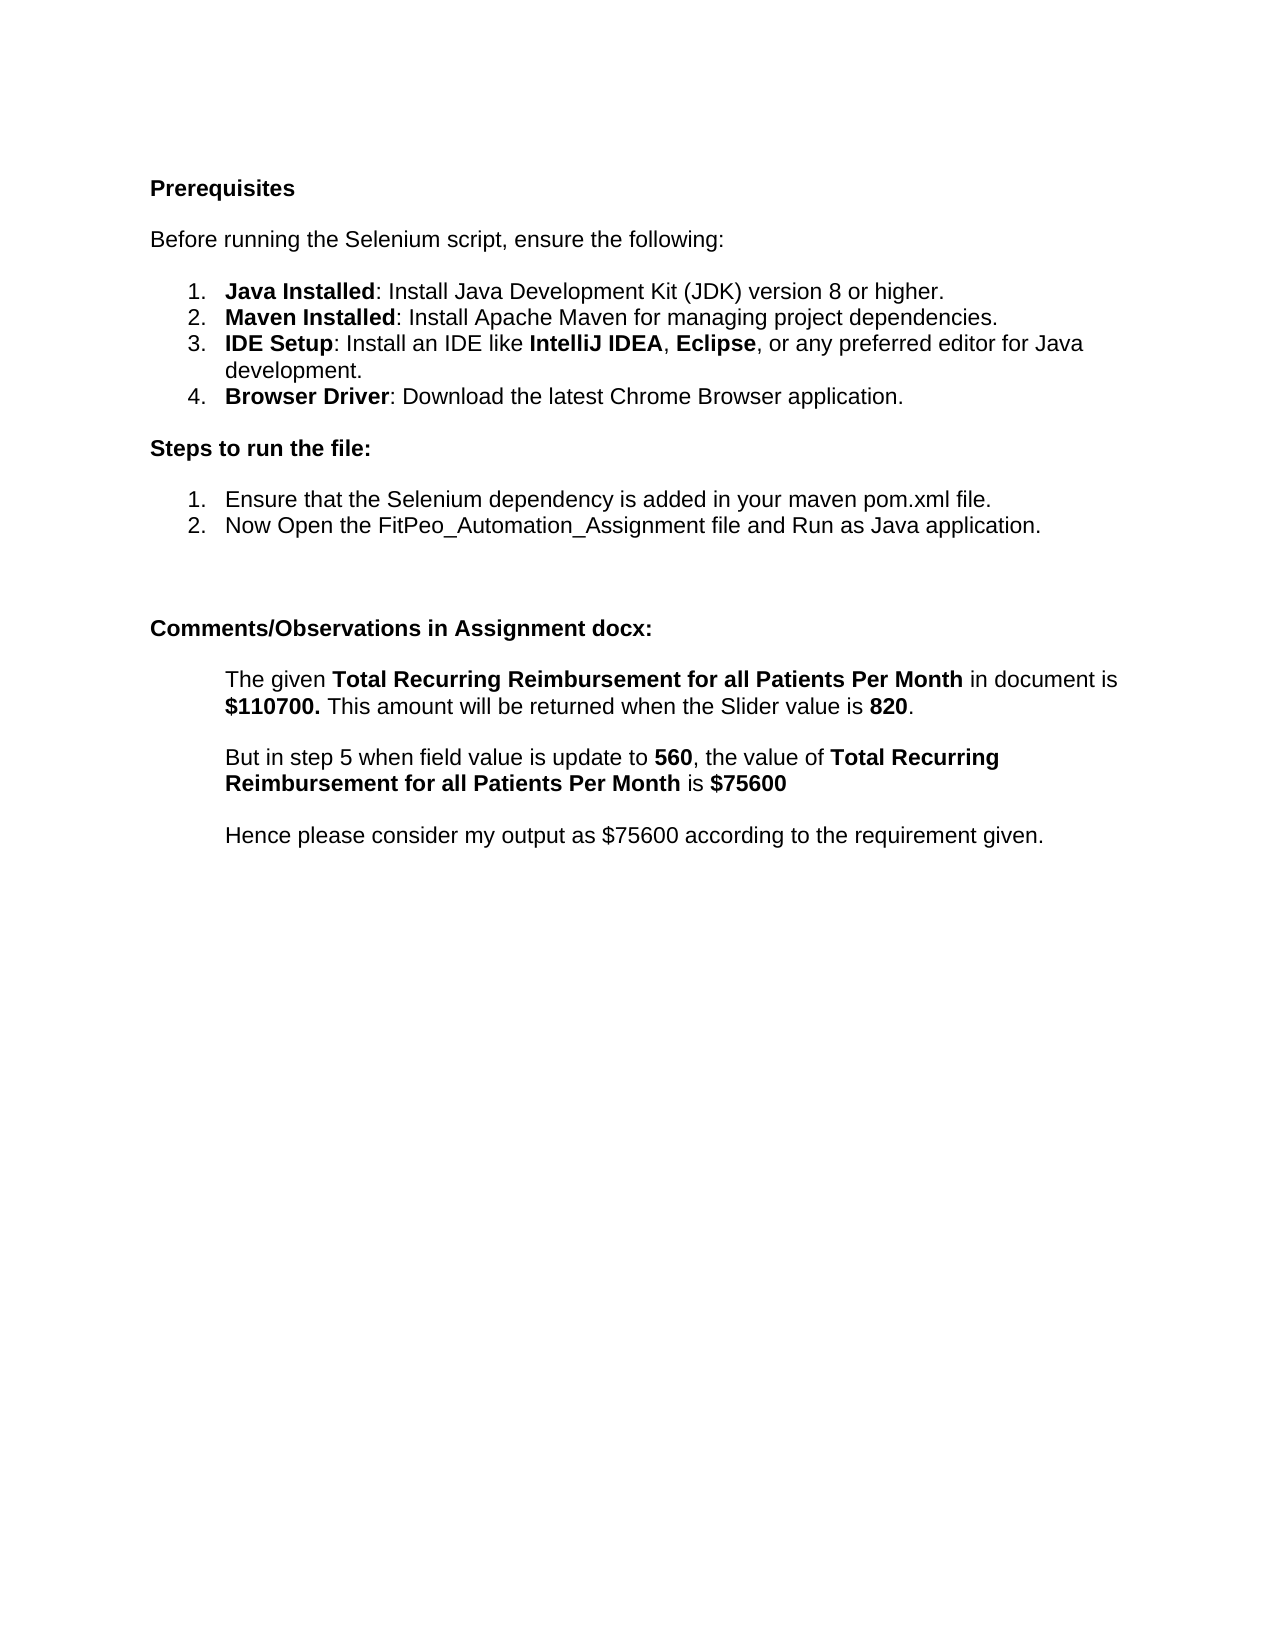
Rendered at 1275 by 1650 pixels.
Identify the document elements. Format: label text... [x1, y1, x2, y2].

text Steps to run the file: [150, 434, 1125, 461]
list Now Open the FitPeo_Automation_Assignment file and Run as Java application. [187, 512, 1125, 538]
list Maven Installed: Install Apache Maven for managing project dependencies. [187, 304, 1125, 330]
text Comments/Observations in Assignment docx: [150, 615, 1125, 641]
subtitle Prerequisites [150, 175, 1125, 201]
list Java Installed: Install Java Development Kit (JDK) version 8 or higher. [187, 278, 1125, 304]
text But in step 5 when field value is update to 560, the value of Total Recurring Reimbursement for all Patients Per Month is $75600 [225, 744, 1125, 797]
list Browser Driver: Download the latest Chrome Browser application. [187, 383, 1125, 409]
text Hence please consider my output as $75600 according to the requirement given. [225, 822, 1125, 848]
list Ensure that the Selenium dependency is added in your maven pom.xml file. [187, 486, 1125, 512]
list IDE Setup: Install an IDE like IntelliJ IDEA, Eclipse, or any preferred editor for Java development. [187, 330, 1125, 383]
text The given Total Recurring Reimbursement for all Patients Per Month in document is $110700. This amount will be returned when the Slider value is 820. [225, 666, 1125, 719]
text Before running the Selenium script, ensure the following: [150, 226, 1125, 253]
